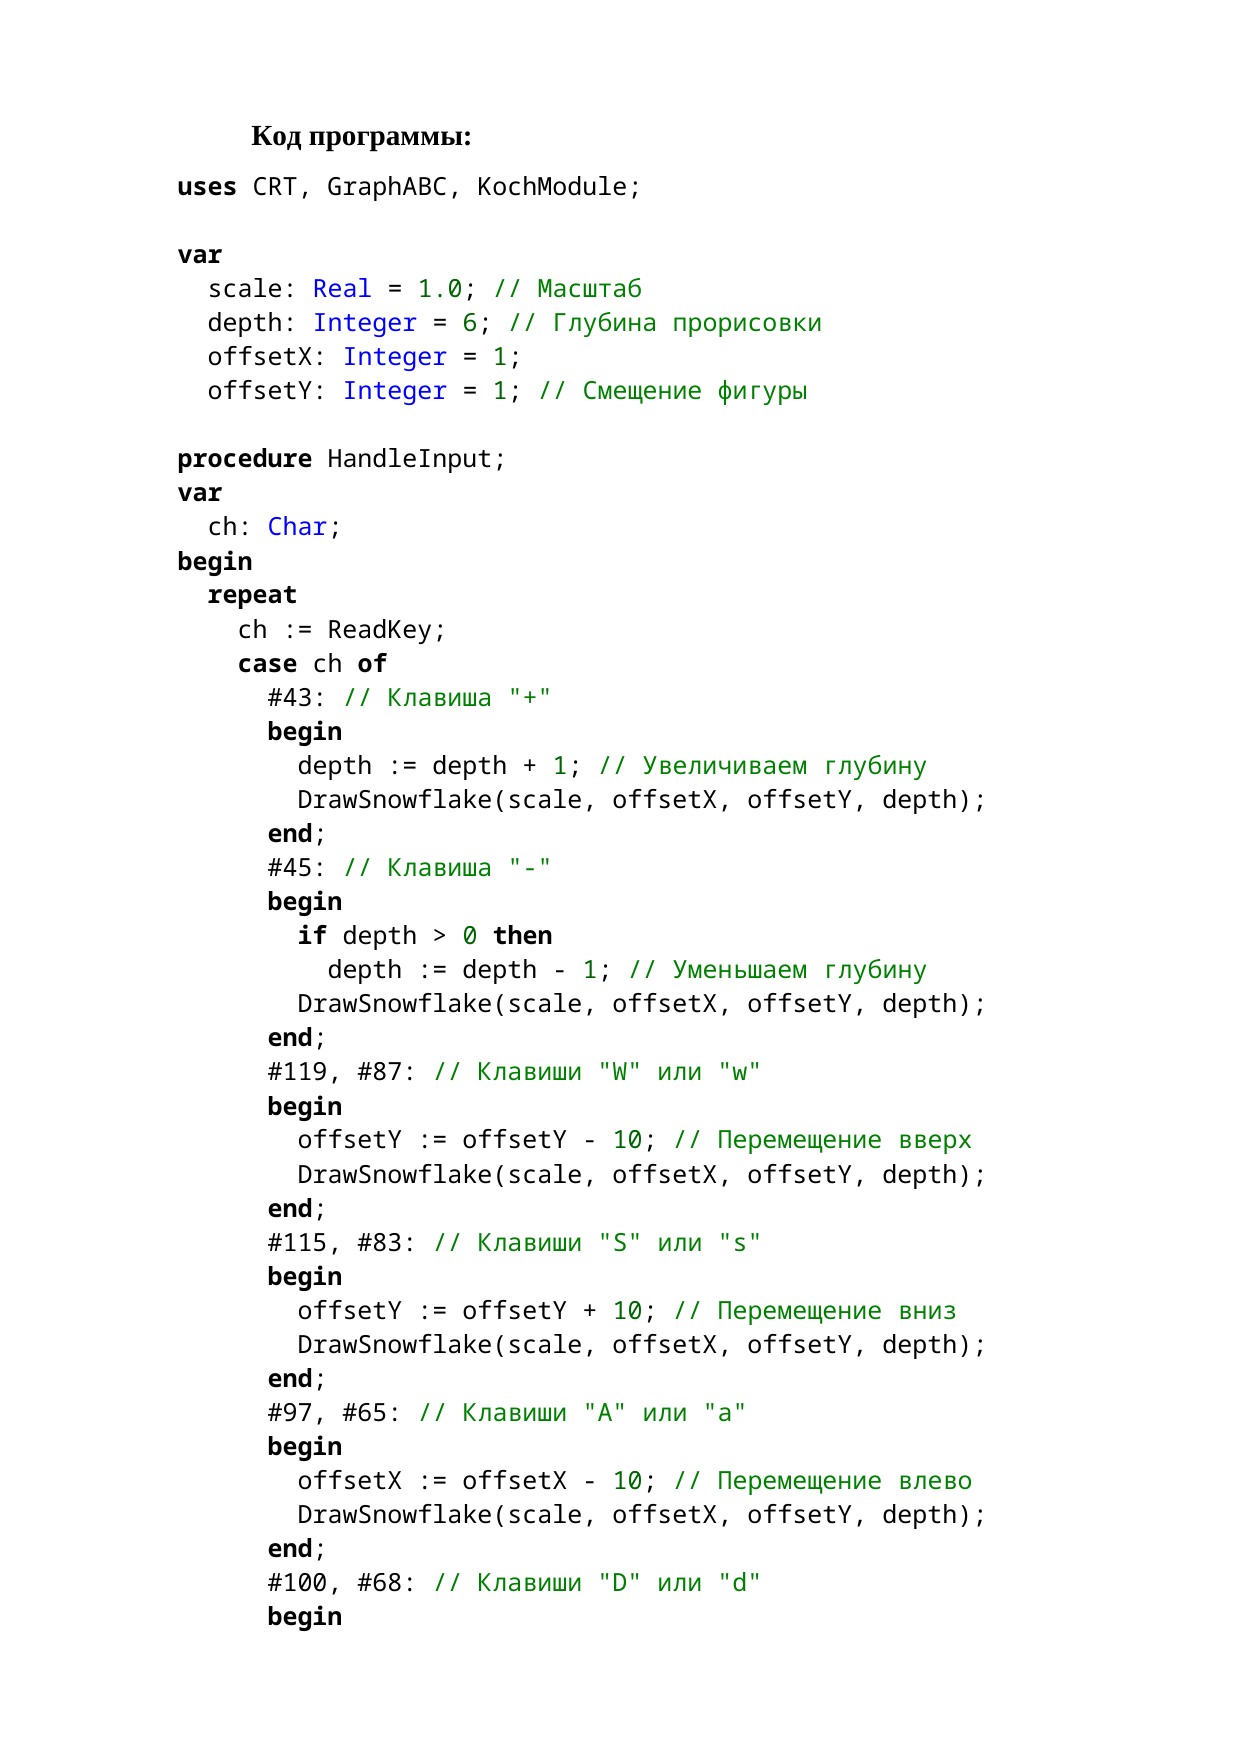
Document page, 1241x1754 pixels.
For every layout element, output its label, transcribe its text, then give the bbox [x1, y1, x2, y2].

text end; [177, 1190, 1152, 1224]
text ch: Char; [177, 509, 1152, 543]
text begin [177, 1088, 1152, 1122]
text depth := depth - 1; // Уменьшаем глубину [177, 952, 1152, 986]
text #100, #68: // Клавиши "D" или "d" [177, 1565, 1152, 1599]
text end; [177, 1531, 1152, 1565]
text begin [177, 884, 1152, 918]
text repeat [177, 577, 1152, 611]
text DrawSnowflake(scale, offsetX, offsetY, depth); [177, 1156, 1152, 1190]
text offsetY: Integer = 1; // Смещение фигуры [177, 373, 1152, 407]
text offsetX := offsetX - 10; // Перемещение влево [177, 1463, 1152, 1497]
text DrawSnowflake(scale, offsetX, offsetY, depth); [177, 1327, 1152, 1361]
text offsetY := offsetY + 10; // Перемещение вниз [177, 1292, 1152, 1327]
text #45: // Клавиша "-" [177, 850, 1152, 884]
text begin [177, 1258, 1152, 1292]
text procedure HandleInput; [177, 441, 1152, 475]
text end; [177, 816, 1152, 850]
text DrawSnowflake(scale, offsetX, offsetY, depth); [177, 782, 1152, 816]
text depth := depth + 1; // Увеличиваем глубину [177, 747, 1152, 782]
text case ch of [177, 645, 1152, 679]
text begin [177, 1599, 1152, 1633]
text offsetY := offsetY - 10; // Перемещение вверх [177, 1122, 1152, 1156]
text begin [177, 713, 1152, 747]
text #115, #83: // Клавиши "S" или "s" [177, 1224, 1152, 1258]
text depth: Integer = 6; // Глубина прорисовки [177, 305, 1152, 339]
text if depth > 0 then [177, 918, 1152, 952]
text offsetX: Integer = 1; [177, 339, 1152, 373]
text var [177, 475, 1152, 509]
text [177, 1497, 1152, 1531]
text var [177, 237, 1152, 271]
text #97, #65: // Клавиши "A" или "a" [177, 1395, 1152, 1429]
text DrawSnowflake(scale, offsetX, offsetY, depth); [177, 986, 1152, 1020]
text #119, #87: // Клавиши "W" или "w" [177, 1054, 1152, 1088]
text begin [177, 543, 1152, 577]
text #43: // Клавиша "+" [177, 679, 1152, 713]
list Код программы: [251, 118, 1152, 152]
text end; [177, 1361, 1152, 1395]
text ch := ReadKey; [177, 611, 1152, 645]
text begin [177, 1429, 1152, 1463]
text end; [177, 1020, 1152, 1054]
text scale: Real = 1.0; // Масштаб [177, 271, 1152, 305]
text uses CRT, GraphABC, KochModule; [177, 168, 1152, 202]
